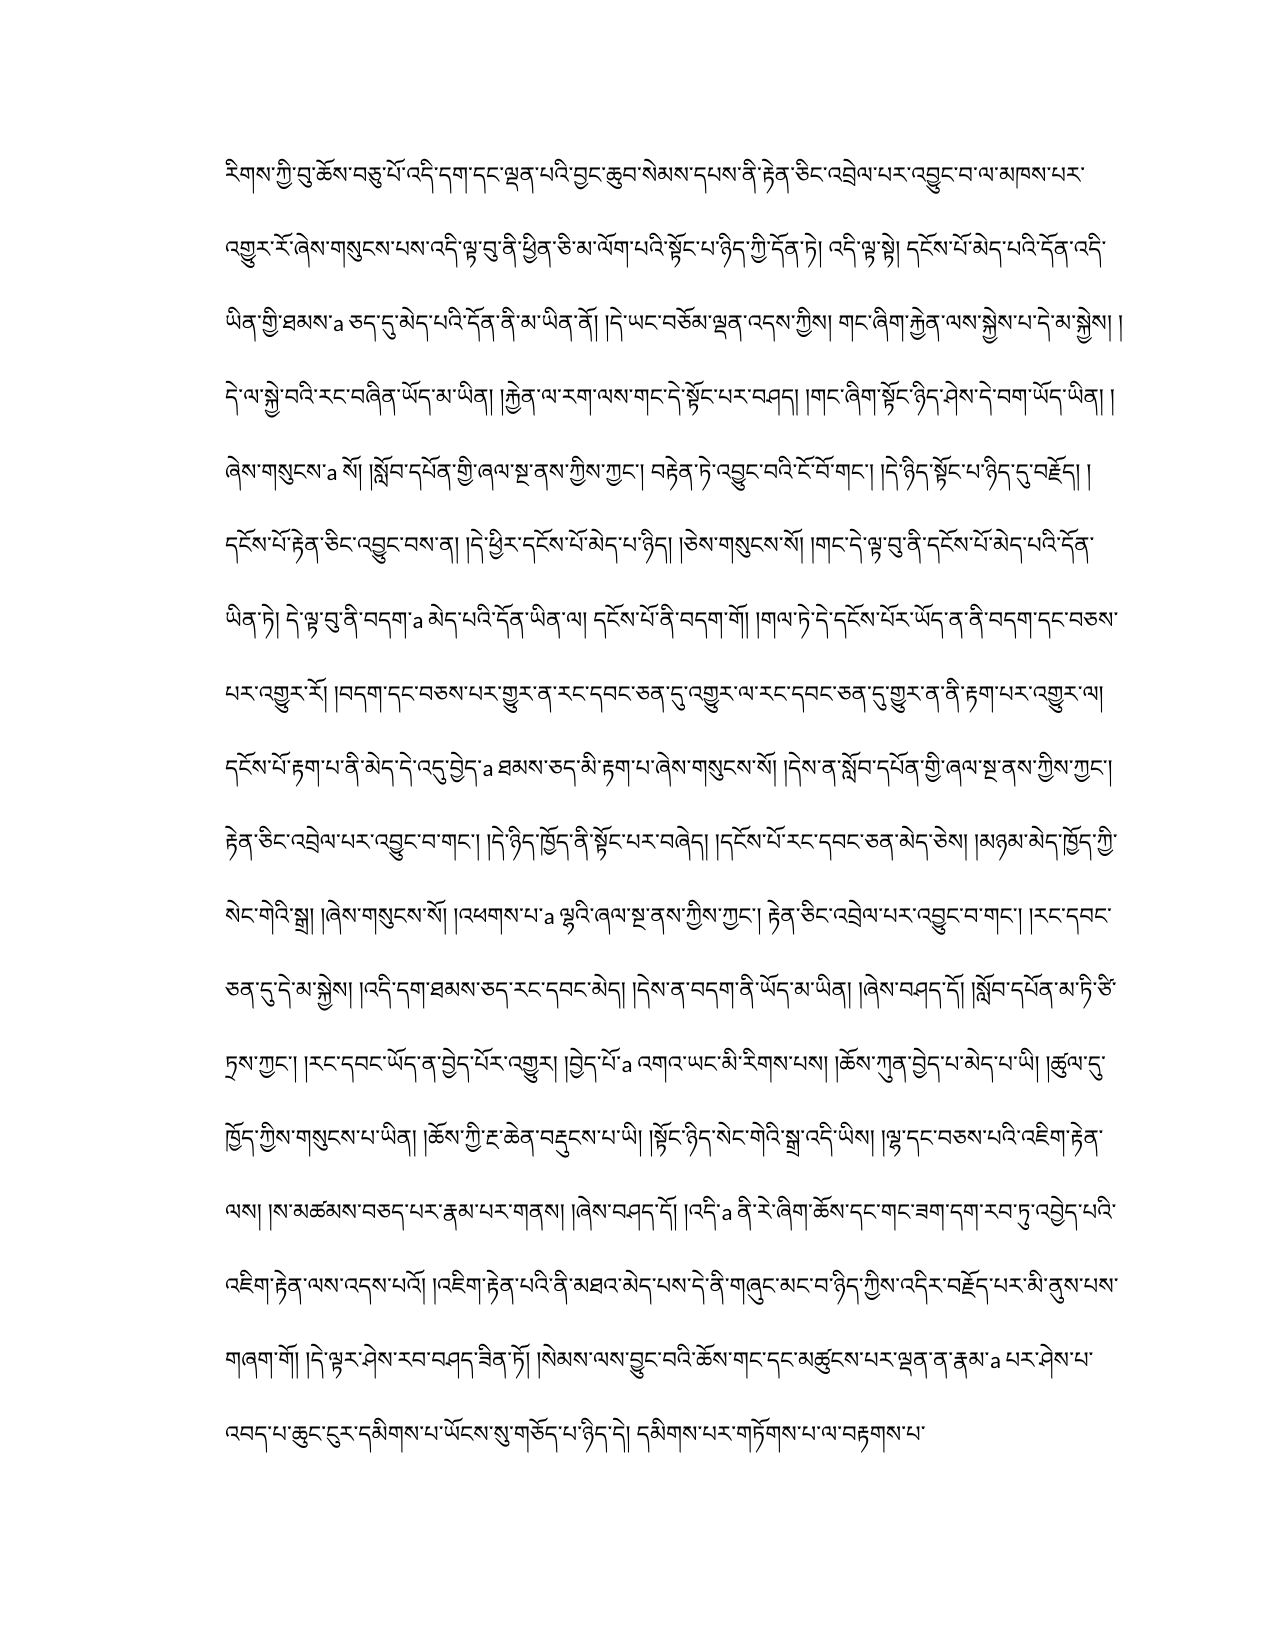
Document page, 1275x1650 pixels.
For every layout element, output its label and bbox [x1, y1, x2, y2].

list [187, 150, 1125, 1473]
